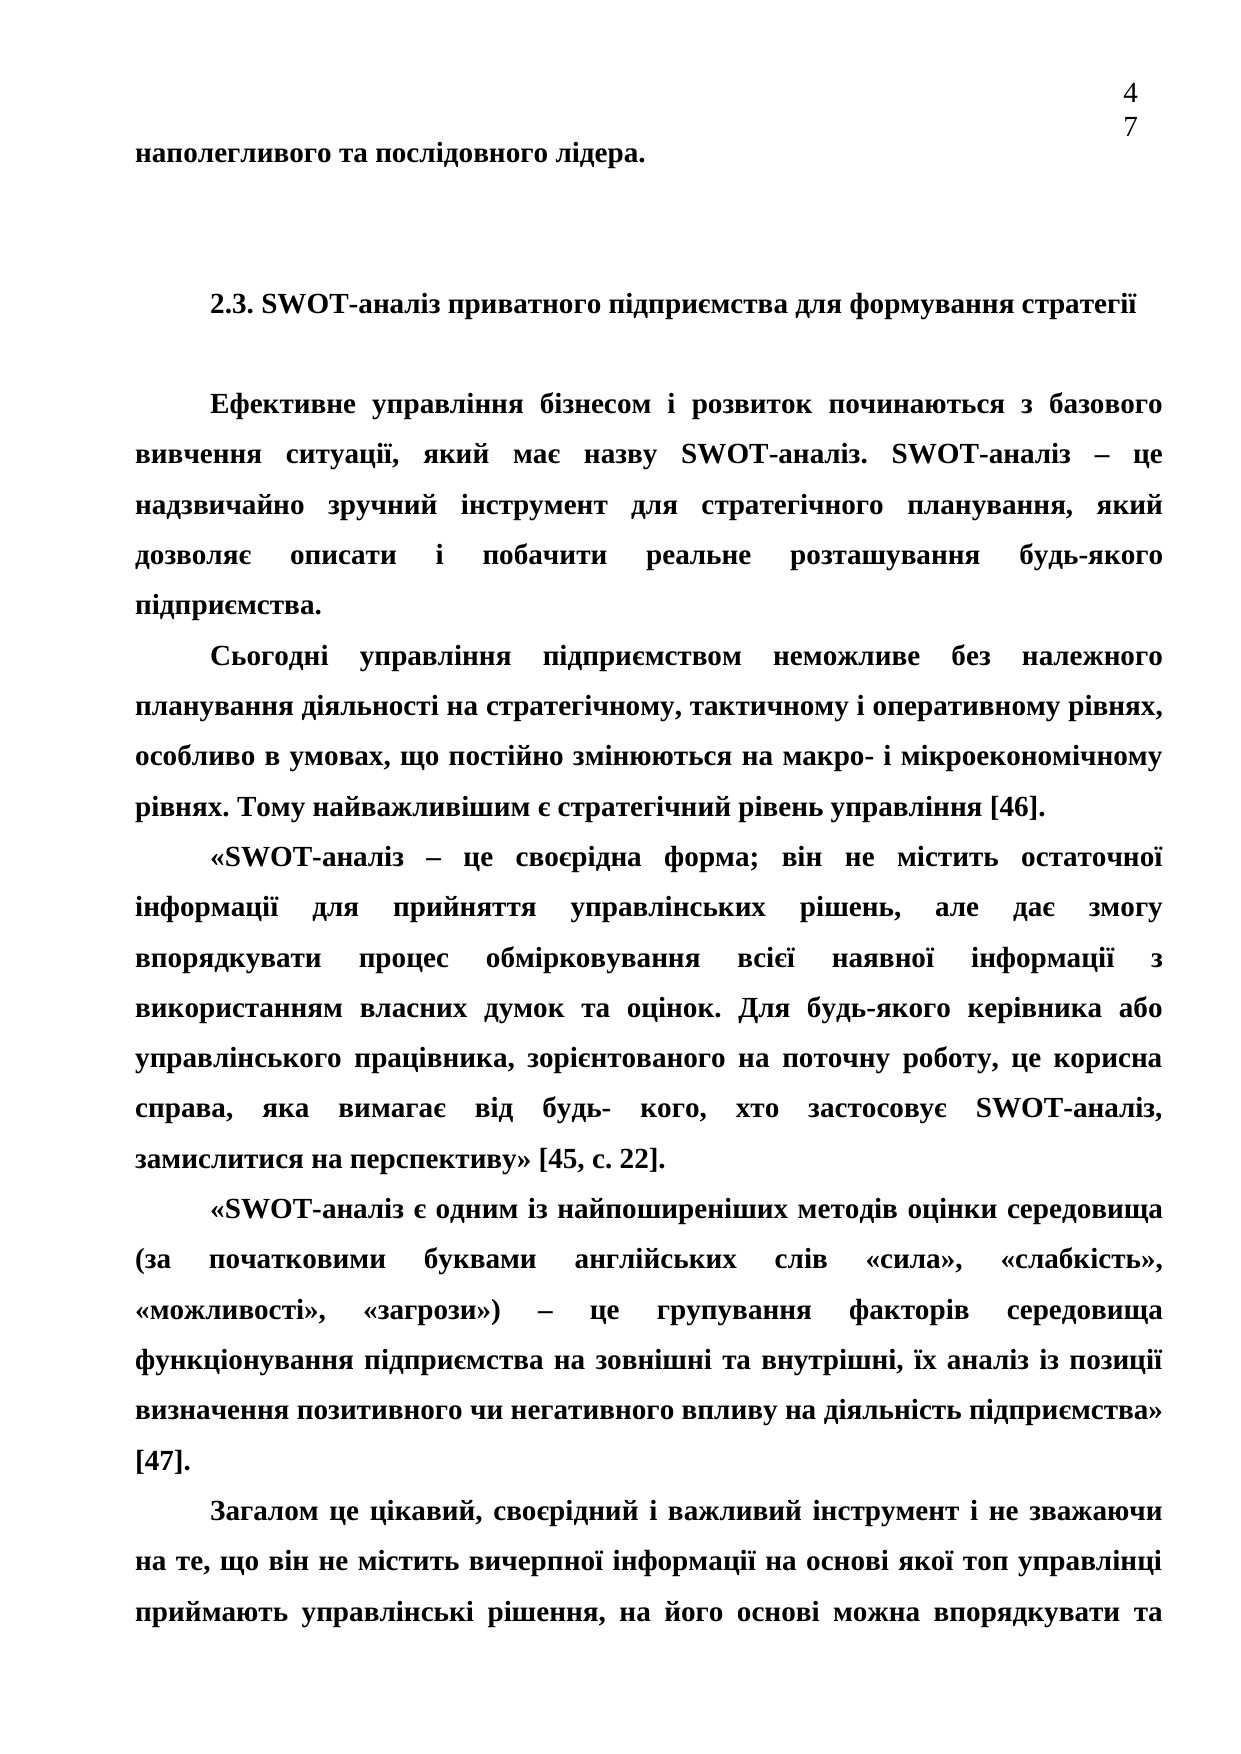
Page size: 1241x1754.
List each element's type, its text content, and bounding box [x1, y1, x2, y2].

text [135, 136, 1164, 169]
text «SWОТ-аналіз є одним із найпоширеніших методів оцінки середовища (за початковими буквами англійських слів «сила», «слабкість», «можливості», «загрози») – це групування факторів середовища функціонування підприємства на зовнішні та внутрішні, їх аналіз із позиції визначення позитивного чи негативного впливу на діяльність підприємства» [47]. [135, 1191, 1164, 1476]
text «SWOT-аналіз – це своєрідна форма; він не містить остаточної інформації для прийняття управлінських рішень, але дає змогу впорядкувати процес обмірковування всієї наявної інформації з використанням власних думок та оцінок. Для будь-якого керівника або управлінського працівника, зорієнтованого на поточну роботу, це корисна справа, яка вимагає від будь- кого, хто застосовує SWOT-аналіз, замислитися на перспективу» [45, c. 22]. [135, 839, 1164, 1174]
text Ефективне управління бізнесом і розвиток починаються з базового вивчення ситуації, який має назву SWOT-аналіз. SWOT-аналіз – це надзвичайно зручний інструмент для стратегічного планування, який дозволяє описати і побачити реальне розташування будь-якого підприємства. [135, 386, 1164, 621]
list SWOT-аналіз приватного підприємства для формування стратегії [135, 286, 1164, 319]
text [135, 1493, 1164, 1627]
text Сьогодні управління підприємством неможливе без належного планування діяльності на стратегічному, тактичному і оперативному рівнях, особливо в умовах, що постійно змінюються на макро- і мікроекономічному рівнях. Тому найважливішим є стратегічний рівень управління [46]. [135, 638, 1164, 822]
